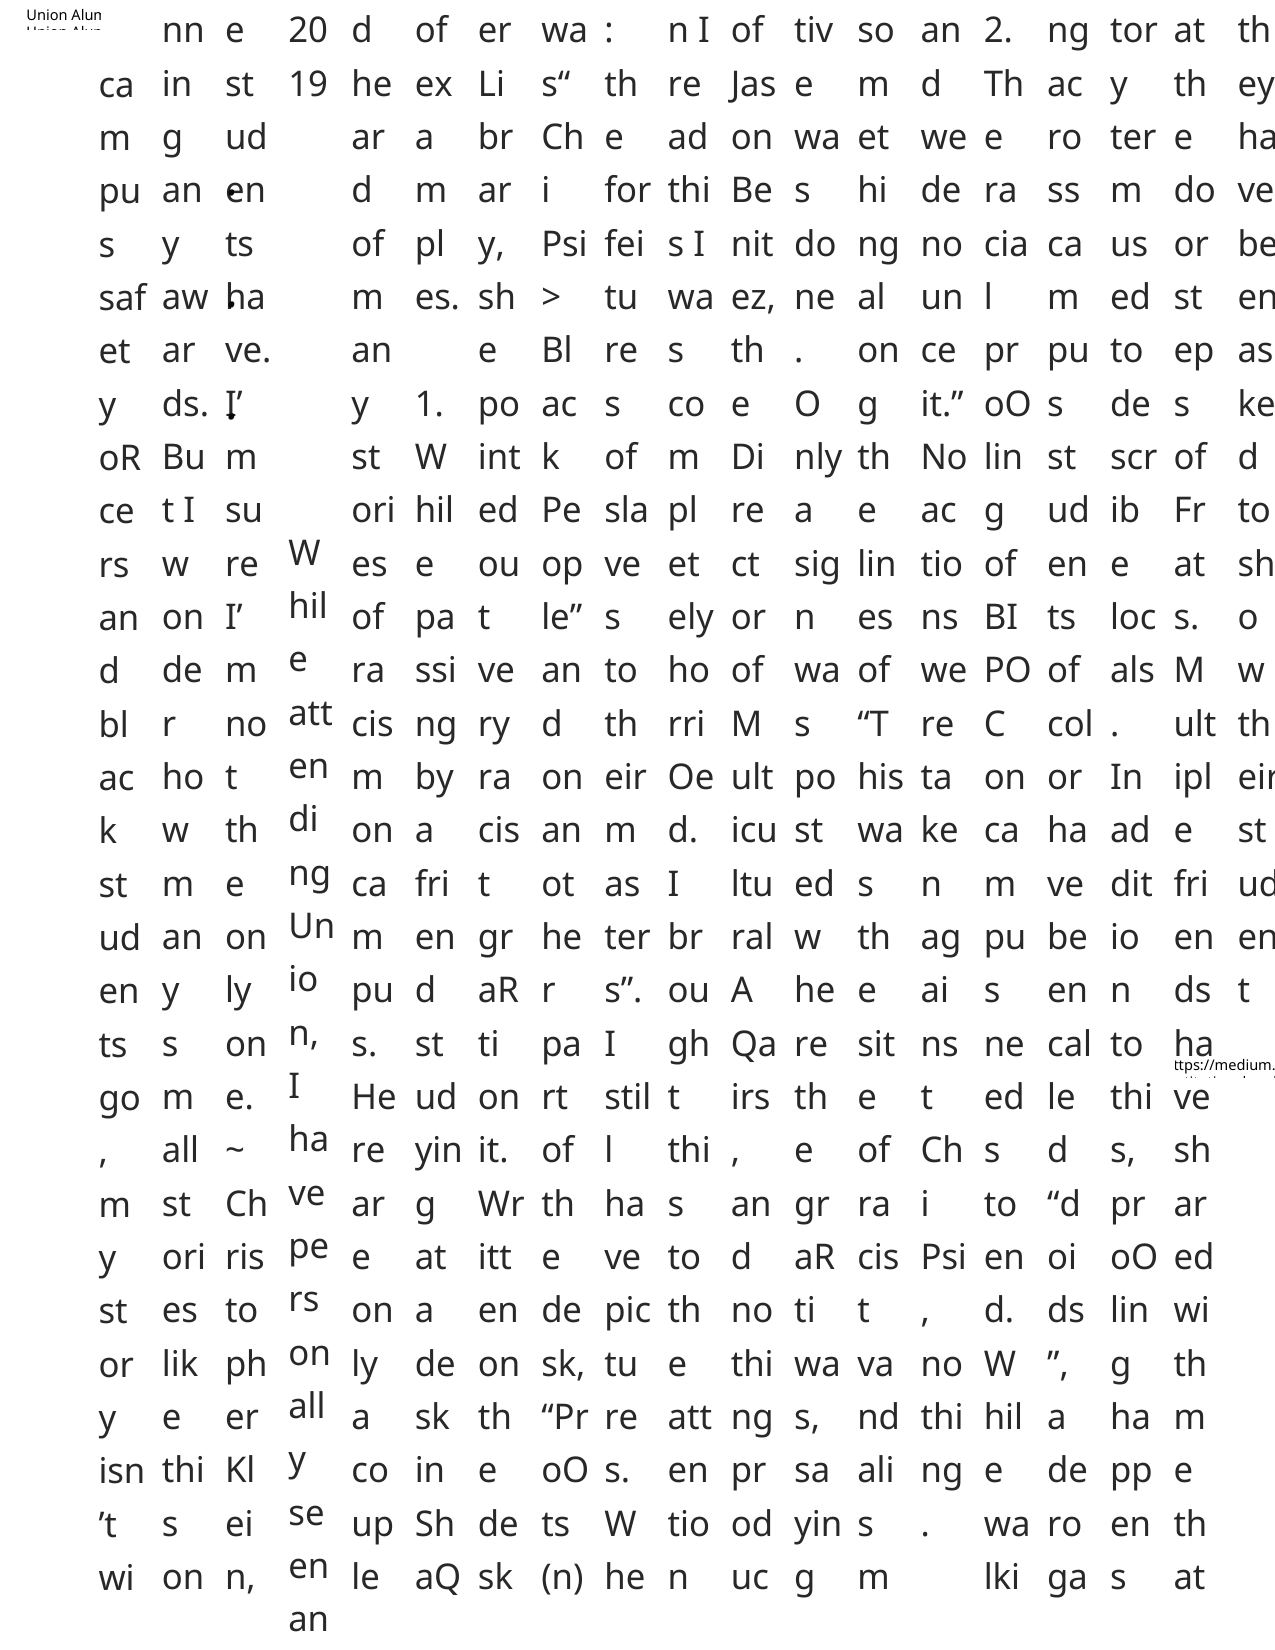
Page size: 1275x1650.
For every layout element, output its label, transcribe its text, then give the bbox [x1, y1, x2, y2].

text 2. The racial proOling of BIPOC on campus needs to end. While walking across campus students of color have been called “doids”, a derogatory term used to describe locals. In addition to this, proOling happens at the doorsteps of Frats. Multiple friends have shared with me that they have been asked to show their student [1237, 0, 1275, 1013]
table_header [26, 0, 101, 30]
